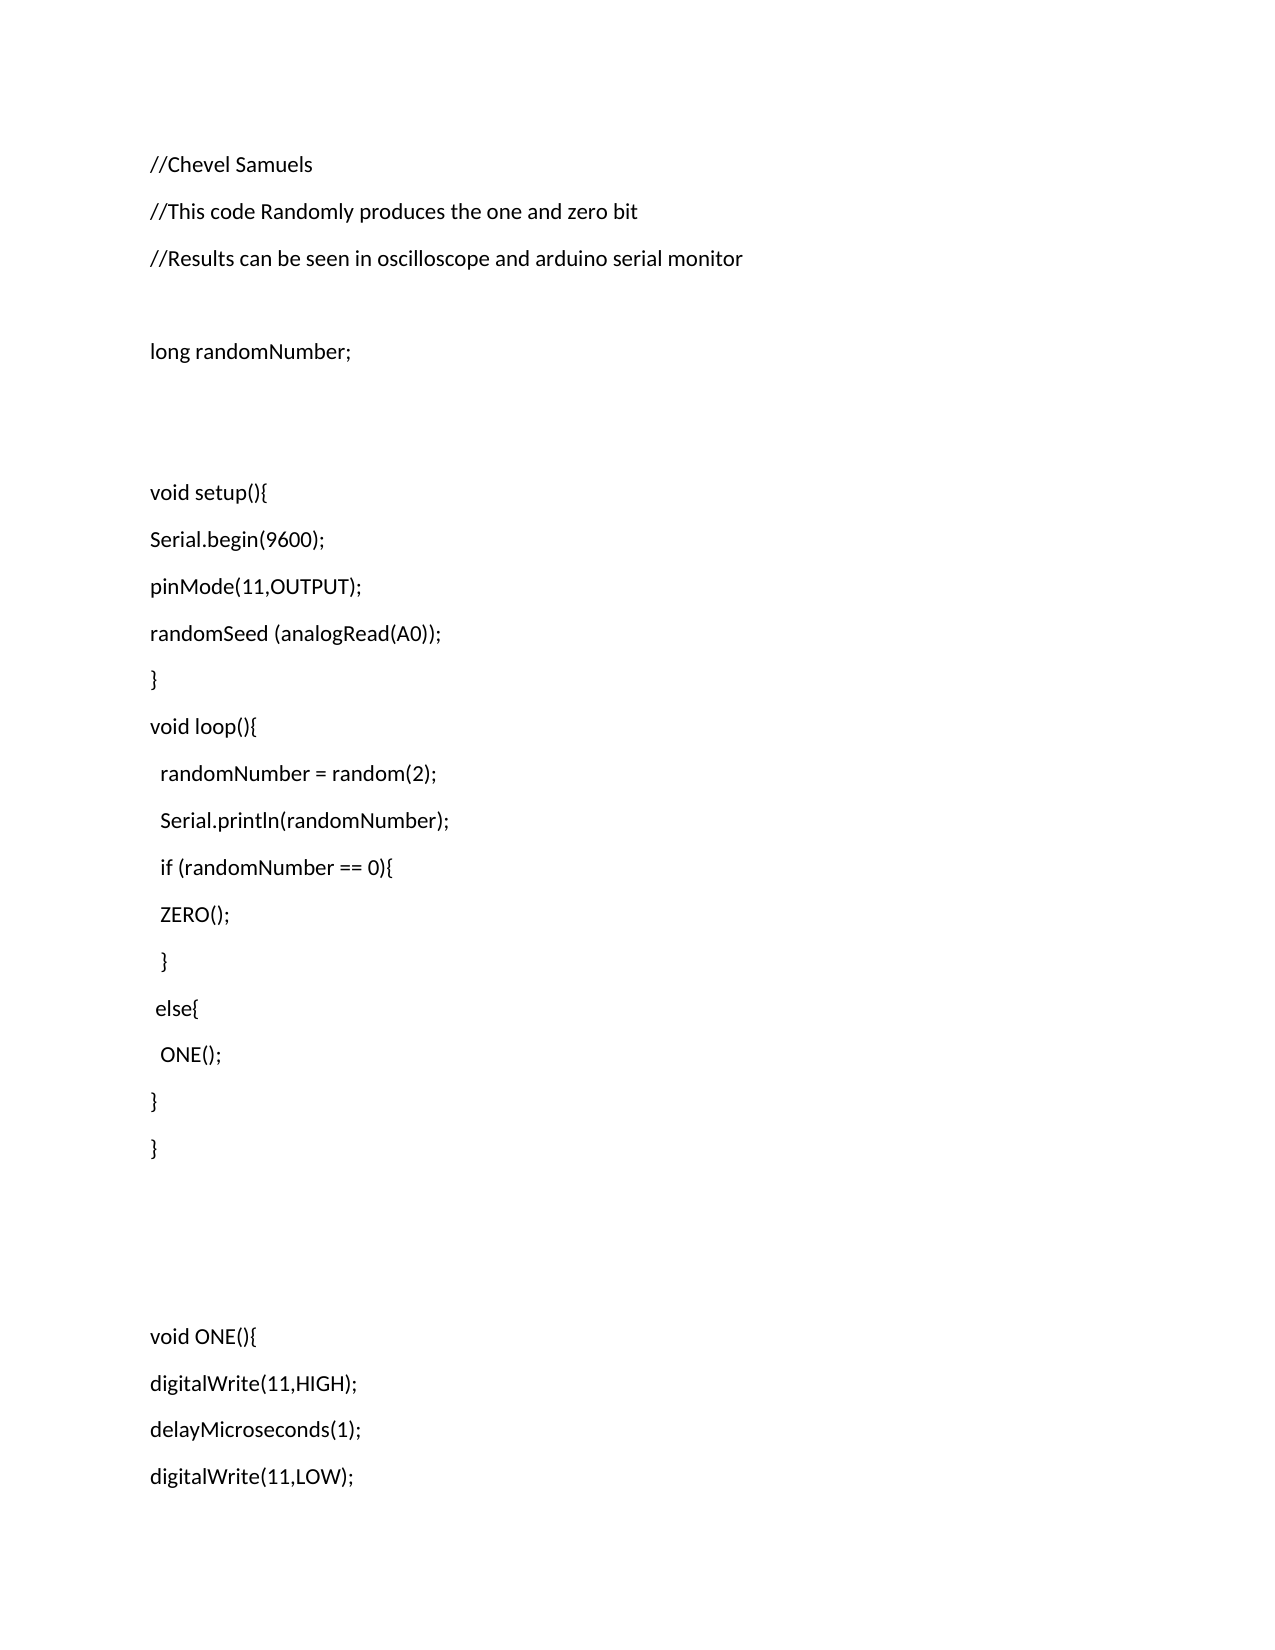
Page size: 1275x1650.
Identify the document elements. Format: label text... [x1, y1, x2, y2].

text void loop(){ [150, 712, 1125, 741]
text randomSeed (analogRead(A0)); [150, 619, 1125, 647]
text } [150, 1087, 1125, 1116]
text pinMode(11,OUTPUT); [150, 572, 1125, 600]
text digitalWrite(11,HIGH); [150, 1369, 1125, 1397]
text digitalWrite(11,LOW); [150, 1462, 1125, 1491]
text Serial.begin(9600); [150, 525, 1125, 553]
text //Results can be seen in oscilloscope and arduino serial monitor [150, 244, 1125, 272]
text else{ [150, 994, 1125, 1022]
text ZERO(); [150, 900, 1125, 928]
text Serial.println(randomNumber); [150, 806, 1125, 834]
text randomNumber = random(2); [150, 759, 1125, 787]
text void ONE(){ [150, 1322, 1125, 1350]
text //This code Randomly produces the one and zero bit [150, 197, 1125, 225]
text long randomNumber; [150, 337, 1125, 366]
text } [150, 666, 1125, 694]
text delayMicroseconds(1); [150, 1416, 1125, 1444]
text //Chevel Samuels [150, 150, 1125, 178]
text void setup(){ [150, 478, 1125, 506]
text } [150, 1134, 1125, 1162]
text ONE(); [150, 1041, 1125, 1069]
text } [150, 947, 1125, 975]
text if (randomNumber == 0){ [150, 853, 1125, 881]
